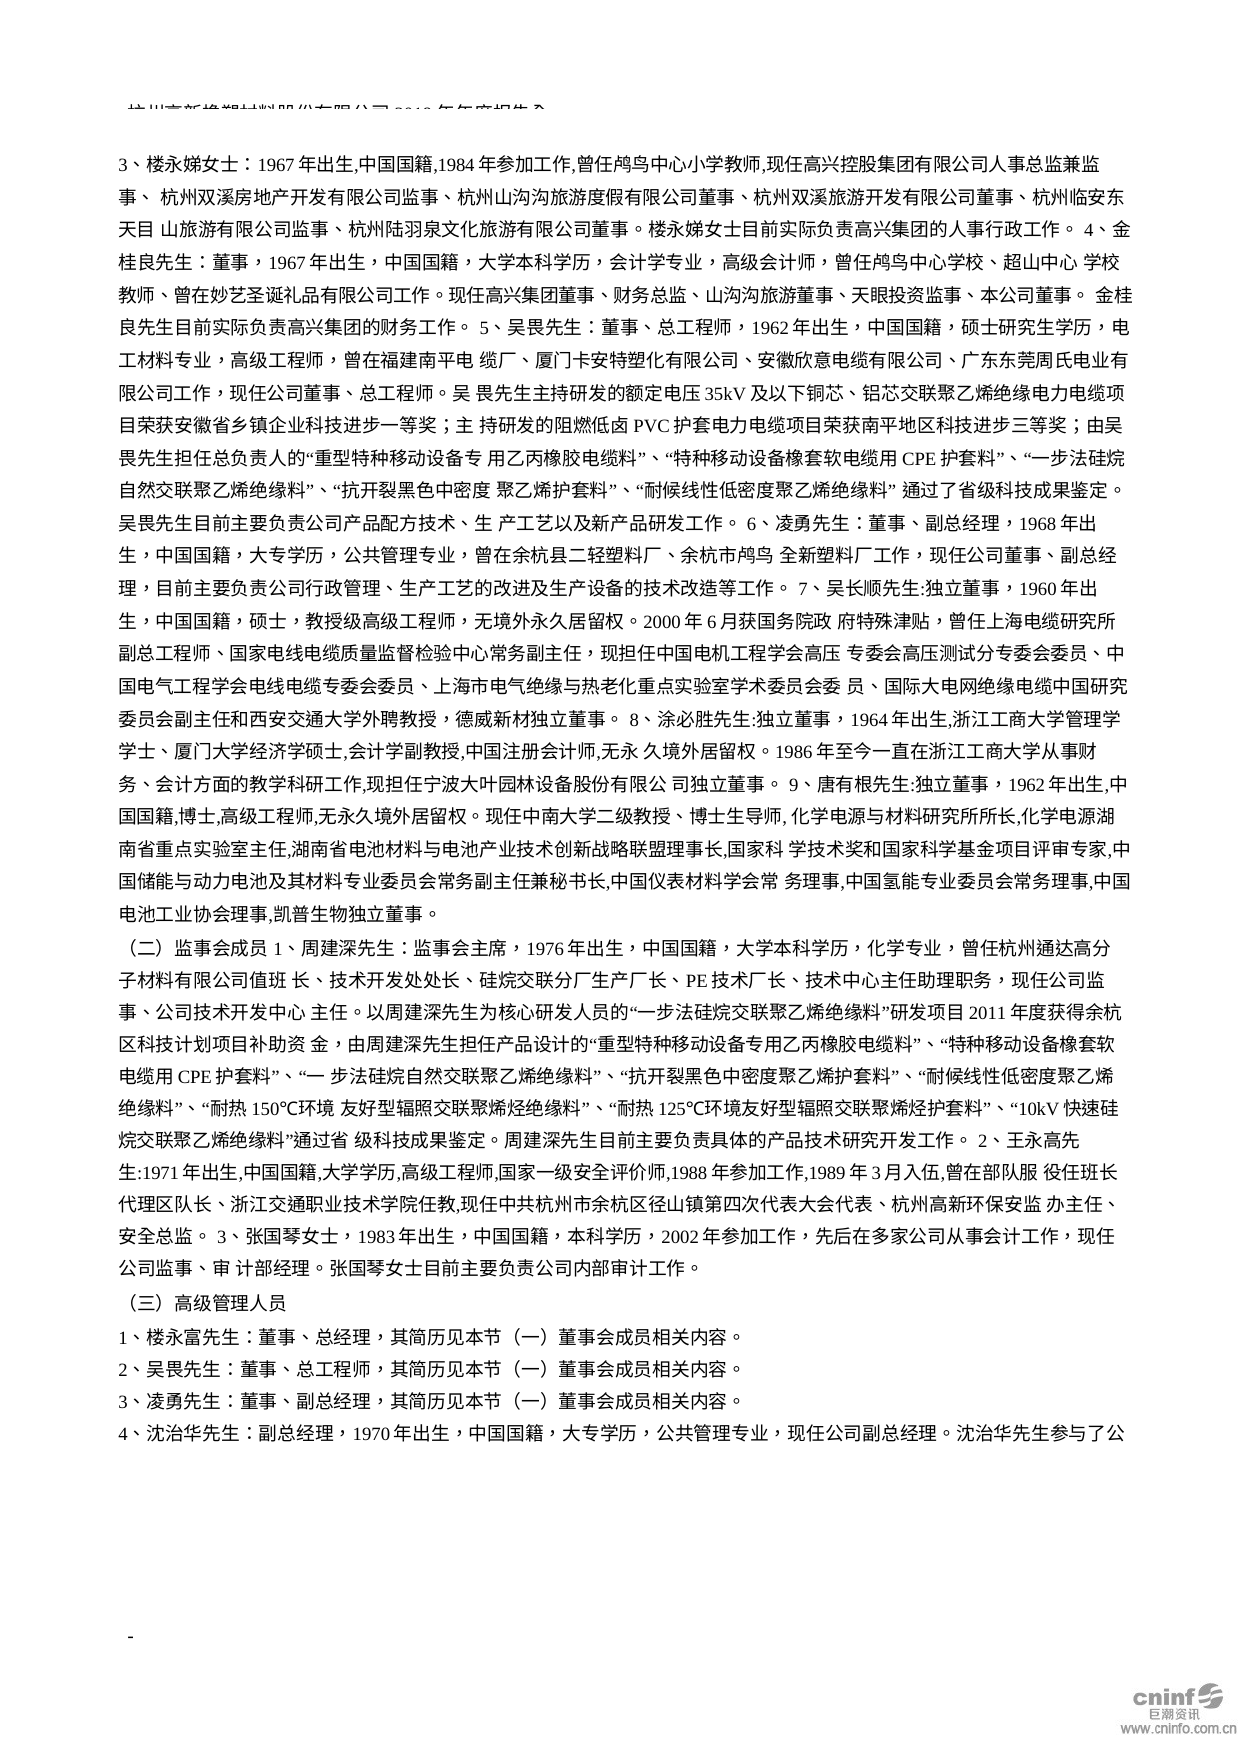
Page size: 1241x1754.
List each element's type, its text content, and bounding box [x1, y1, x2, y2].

picture [1115, 1680, 1240, 1737]
text 2、吴畏先生：董事、总工程师，其简历见本节（一）董事会成员相关内容。 [118, 1356, 1138, 1382]
text 3、凌勇先生：董事、副总经理，其简历见本节（一）董事会成员相关内容。 [118, 1388, 1138, 1414]
text （二）监事会成员 1、周建深先生：监事会主席，1976年出生，中国国籍，大学本科学历，化学专业，曾任杭州通达高分子材料有限公司值班 长、技术开发处处长、硅烷交联分厂生产厂长、PE技术厂长、技术中心主任助理职务，现任公司监事、公司技术开发中心 主任。以周建深先生为核心研发人员的“一步法硅烷交联聚乙烯绝缘料”研发项目2011年度获得余杭区科技计划项目补助资 金，由周建深先生担任产品设计的“重型特种移动设备专用乙丙橡胶电缆料”、“特种移动设备橡套软电缆用CPE护套料”、“一 步法硅烷自然交联聚乙烯绝缘料”、“抗开裂黑色中密度聚乙烯护套料”、“耐候线性低密度聚乙烯绝缘料”、“耐热150℃环境 友好型辐照交联聚烯烃绝缘料”、“耐热125℃环境友好型辐照交联聚烯烃护套料”、“10kV快速硅烷交联聚乙烯绝缘料”通过省 级科技成果鉴定。周建深先生目前主要负责具体的产品技术研究开发工作。 2、王永高先生:1971年出生,中国国籍,大学学历,高级工程师,国家一级安全评价师,1988年参加工作,1989年3月入伍,曾在部队服 役任班长代理区队长、浙江交通职业技术学院任教,现任中共杭州市余杭区径山镇第四次代表大会代表、杭州高新环保安监 办主任、安全总监。 3、张国琴女士，1983年出生，中国国籍，本科学历，2002年参加工作，先后在多家公司从事会计工作，现任公司监事、审 计部经理。张国琴女士目前主要负责公司内部审计工作。 [118, 935, 1123, 1281]
text 1、楼永富先生：董事、总经理，其简历见本节（一）董事会成员相关内容。 [118, 1324, 1138, 1350]
text 4、沈治华先生：副总经理，1970年出生，中国国籍，大专学历，公共管理专业，现任公司副总经理。沈治华先生参与了公 [118, 1420, 1138, 1446]
text （三）高级管理人员 [118, 1291, 1138, 1316]
text 3、楼永娣女士：1967年出生,中国国籍,1984年参加工作,曾任鸬鸟中心小学教师,现任高兴控股集团有限公司人事总监兼监事、 杭州双溪房地产开发有限公司监事、杭州山沟沟旅游度假有限公司董事、杭州双溪旅游开发有限公司董事、杭州临安东天目 山旅游有限公司监事、杭州陆羽泉文化旅游有限公司董事。楼永娣女士目前实际负责高兴集团的人事行政工作。 4、金桂良先生：董事，1967年出生，中国国籍，大学本科学历，会计学专业，高级会计师，曾任鸬鸟中心学校、超山中心 学校教师、曾在妙艺圣诞礼品有限公司工作。现任高兴集团董事、财务总监、山沟沟旅游董事、天眼投资监事、本公司董事。 金桂良先生目前实际负责高兴集团的财务工作。 5、吴畏先生：董事、总工程师，1962年出生，中国国籍，硕士研究生学历，电工材料专业，高级工程师，曾在福建南平电 缆厂、厦门卡安特塑化有限公司、安徽欣意电缆有限公司、广东东莞周氏电业有限公司工作，现任公司董事、总工程师。吴 畏先生主持研发的额定电压35kV及以下铜芯、铝芯交联聚乙烯绝缘电力电缆项目荣获安徽省乡镇企业科技进步一等奖；主 持研发的阻燃低卤PVC护套电力电缆项目荣获南平地区科技进步三等奖；由吴畏先生担任总负责人的“重型特种移动设备专 用乙丙橡胶电缆料”、“特种移动设备橡套软电缆用CPE护套料”、“一步法硅烷自然交联聚乙烯绝缘料”、“抗开裂黑色中密度 聚乙烯护套料”、“耐候线性低密度聚乙烯绝缘料” 通过了省级科技成果鉴定。吴畏先生目前主要负责公司产品配方技术、生 产工艺以及新产品研发工作。 6、凌勇先生：董事、副总经理，1968年出生，中国国籍，大专学历，公共管理专业，曾在余杭县二轻塑料厂、余杭市鸬鸟 全新塑料厂工作，现任公司董事、副总经理，目前主要负责公司行政管理、生产工艺的改进及生产设备的技术改造等工作。 7、吴长顺先生:独立董事，1960年出生，中国国籍，硕士，教授级高级工程师，无境外永久居留权。2000年6月获国务院政 府特殊津贴，曾任上海电缆研究所副总工程师、国家电线电缆质量监督检验中心常务副主任，现担任中国电机工程学会高压 专委会高压测试分专委会委员、中国电气工程学会电线电缆专委会委员、上海市电气绝缘与热老化重点实验室学术委员会委 员、国际大电网绝缘电缆中国研究委员会副主任和西安交通大学外聘教授，德威新材独立董事。 8、涂必胜先生:独立董事，1964年出生,浙江工商大学管理学学士、厦门大学经济学硕士,会计学副教授,中国注册会计师,无永 久境外居留权。1986年至今一直在浙江工商大学从事财务、会计方面的教学科研工作,现担任宁波大叶园林设备股份有限公 司独立董事。 9、唐有根先生:独立董事，1962年出生,中国国籍,博士,高级工程师,无永久境外居留权。现任中南大学二级教授、博士生导师, 化学电源与材料研究所所长,化学电源湖南省重点实验室主任,湖南省电池材料与电池产业技术创新战略联盟理事长,国家科 学技术奖和国家科学基金项目评审专家,中国储能与动力电池及其材料专业委员会常务副主任兼秘书长,中国仪表材料学会常 务理事,中国氢能专业委员会常务理事,中国电池工业协会理事,凯普生物独立董事。 [118, 152, 1133, 927]
